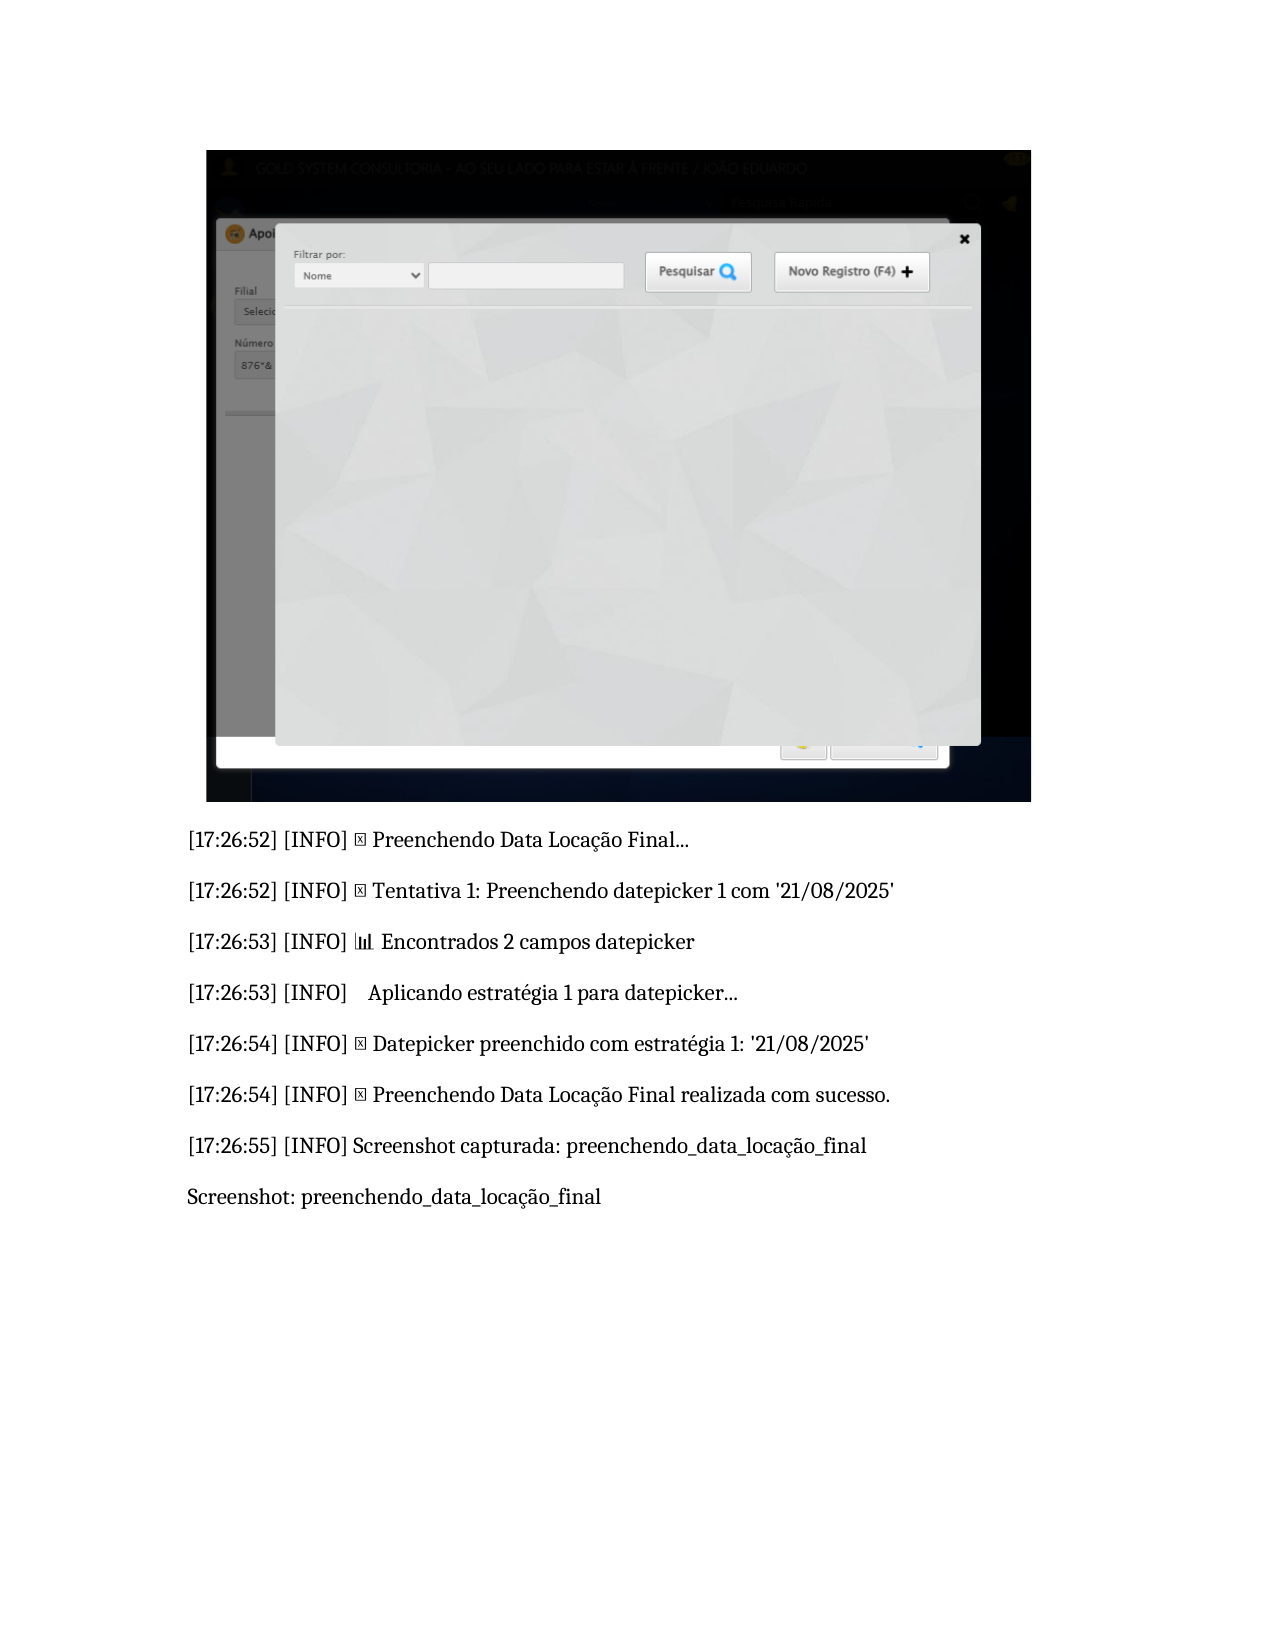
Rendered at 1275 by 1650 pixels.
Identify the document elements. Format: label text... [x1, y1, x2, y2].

text Screenshot: preenchendo_data_locação_final [187, 1184, 1087, 1210]
text [17:26:53] [INFO] 📊 Encontrados 2 campos datepicker [187, 929, 1087, 955]
text [17:26:52] [INFO] 🎯 Tentativa 1: Preenchendo datepicker 1 com '21/08/2025' [187, 878, 1087, 904]
picture [206, 150, 1032, 802]
text [17:26:53] [INFO] Aplicando estratégia 1 para datepicker... [187, 980, 1087, 1006]
text [17:26:52] [INFO] 🔄 Preenchendo Data Locação Final... [187, 827, 1087, 853]
text [17:26:55] [INFO] Screenshot capturada: preenchendo_data_locação_final [187, 1133, 1087, 1159]
text [17:26:54] [INFO] ✅ Preenchendo Data Locação Final realizada com sucesso. [187, 1082, 1087, 1108]
text [17:26:54] [INFO] ✅ Datepicker preenchido com estratégia 1: '21/08/2025' [187, 1031, 1087, 1057]
